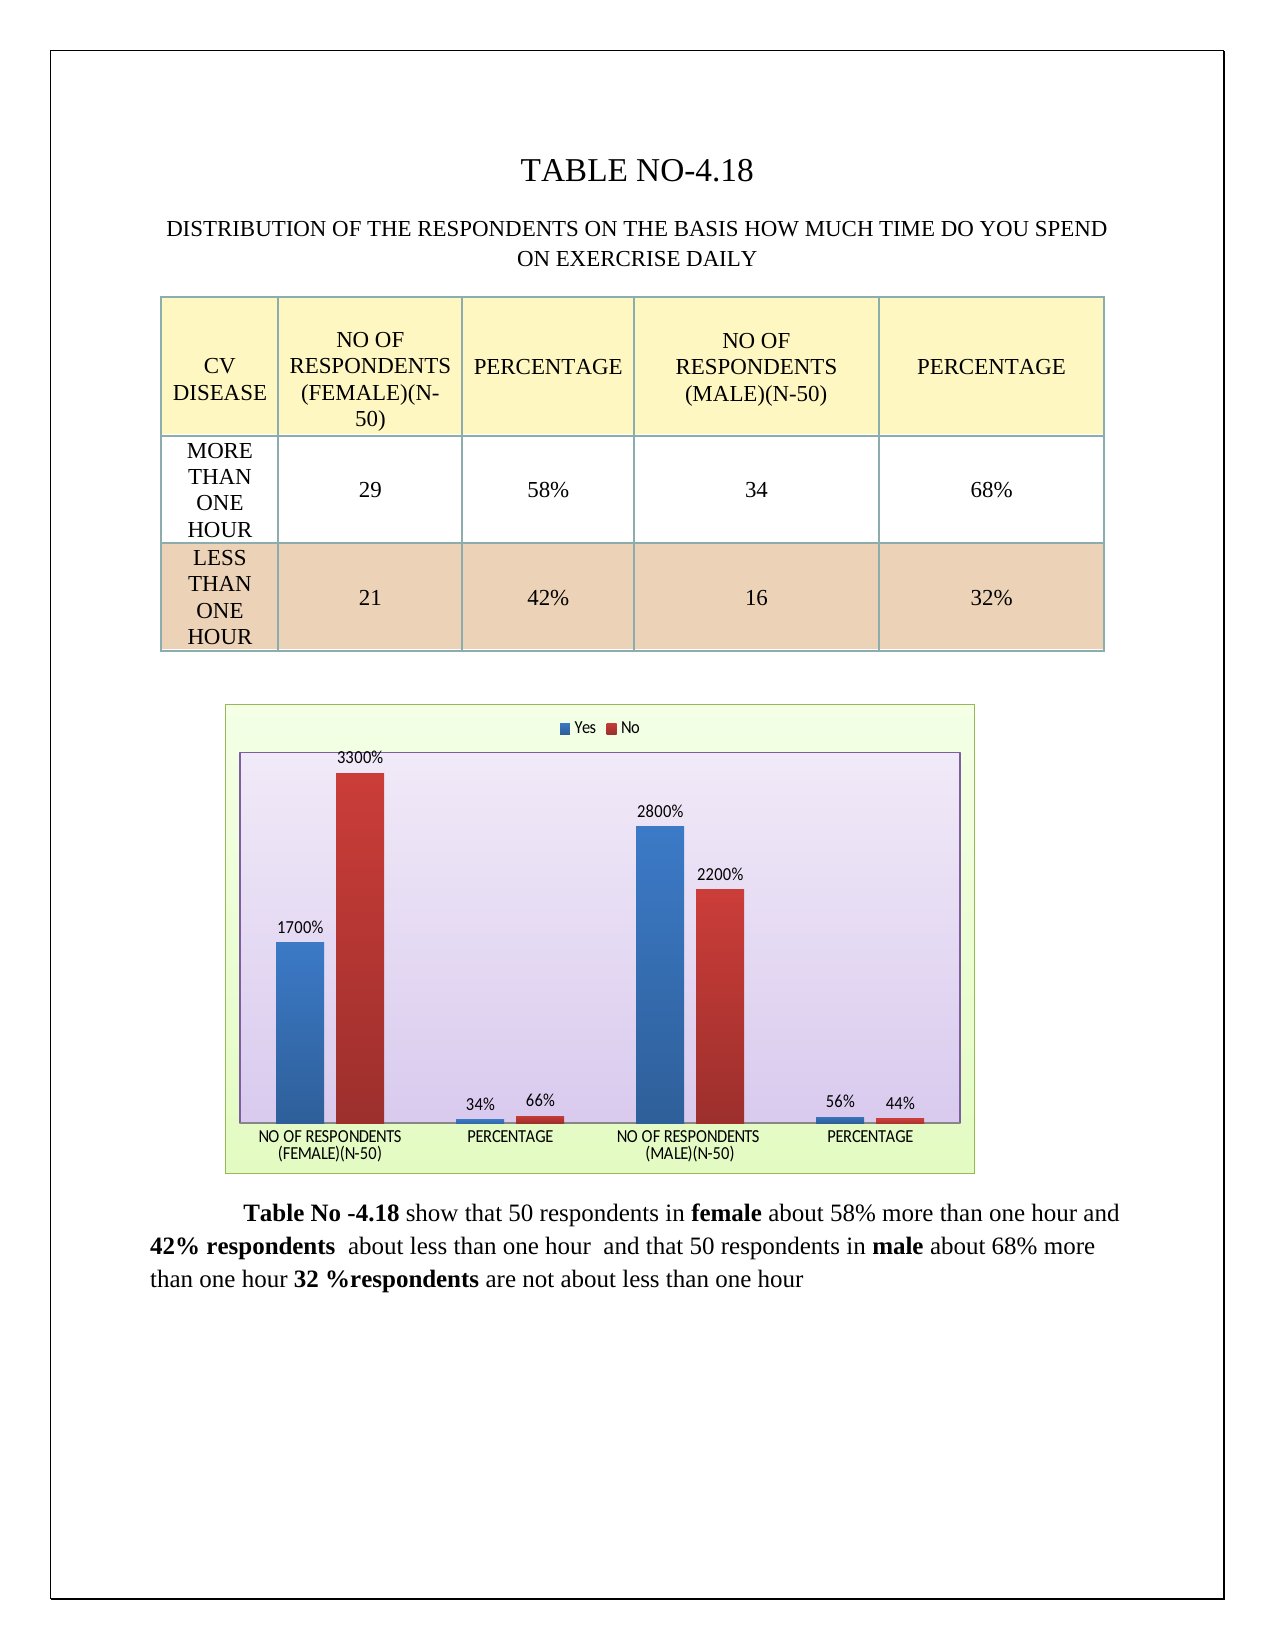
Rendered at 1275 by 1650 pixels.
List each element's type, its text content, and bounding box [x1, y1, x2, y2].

text Table No -4.18 show that 50 respondents in female about 58% more than one hour and 42% respondents about less than one hour and that 50 respondents in male about 68% more than one hour 32 %respondents are not about less than one hour [150, 1198, 1124, 1293]
table_header CV DISEASE [162, 298, 277, 434]
table_cell 34 [635, 437, 878, 542]
table_header PERCENTAGE [880, 298, 1103, 434]
table_header NO OF RESPONDENTS (MALE)(N-50) [635, 298, 878, 434]
table_cell 68% [880, 437, 1103, 542]
table_cell 32% [880, 544, 1103, 649]
table_header PERCENTAGE [463, 298, 633, 434]
table_cell 29 [279, 437, 461, 542]
table_header NO OF RESPONDENTS (FEMALE)(N-50) [279, 298, 461, 434]
text DISTRIBUTION OF THE RESPONDENTS ON THE BASIS HOW MUCH TIME DO YOU SPEND ON EXERCRISE DAILY [150, 215, 1124, 271]
table_cell 42% [463, 544, 633, 649]
table_cell 58% [463, 437, 633, 542]
table_cell LESS THAN ONE HOUR [162, 544, 277, 649]
text TABLE NO-4.18 [150, 150, 1124, 188]
table_cell MORE THAN ONE HOUR [162, 437, 277, 542]
table_cell 21 [279, 544, 461, 649]
table_cell 16 [635, 544, 878, 649]
